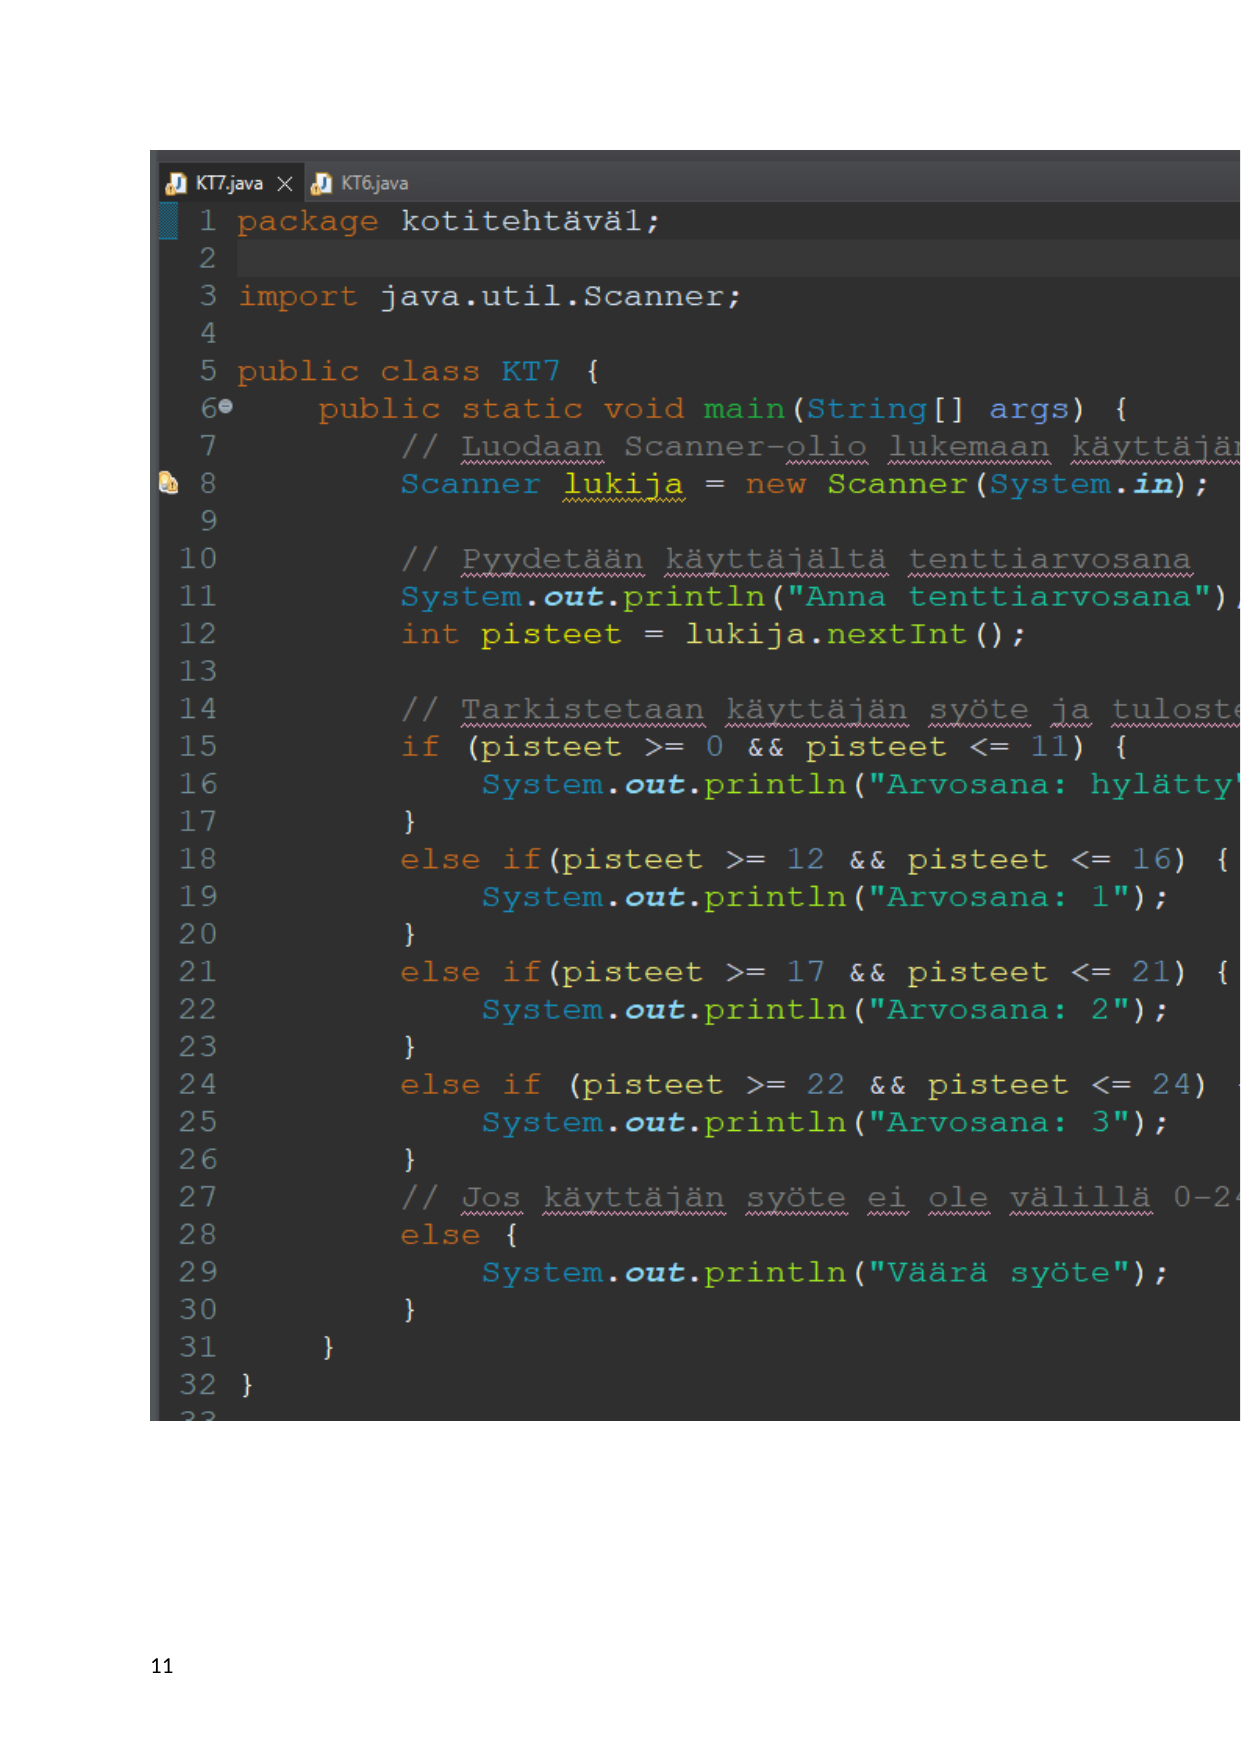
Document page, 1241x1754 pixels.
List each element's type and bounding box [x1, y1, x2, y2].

picture [150, 150, 1241, 1421]
